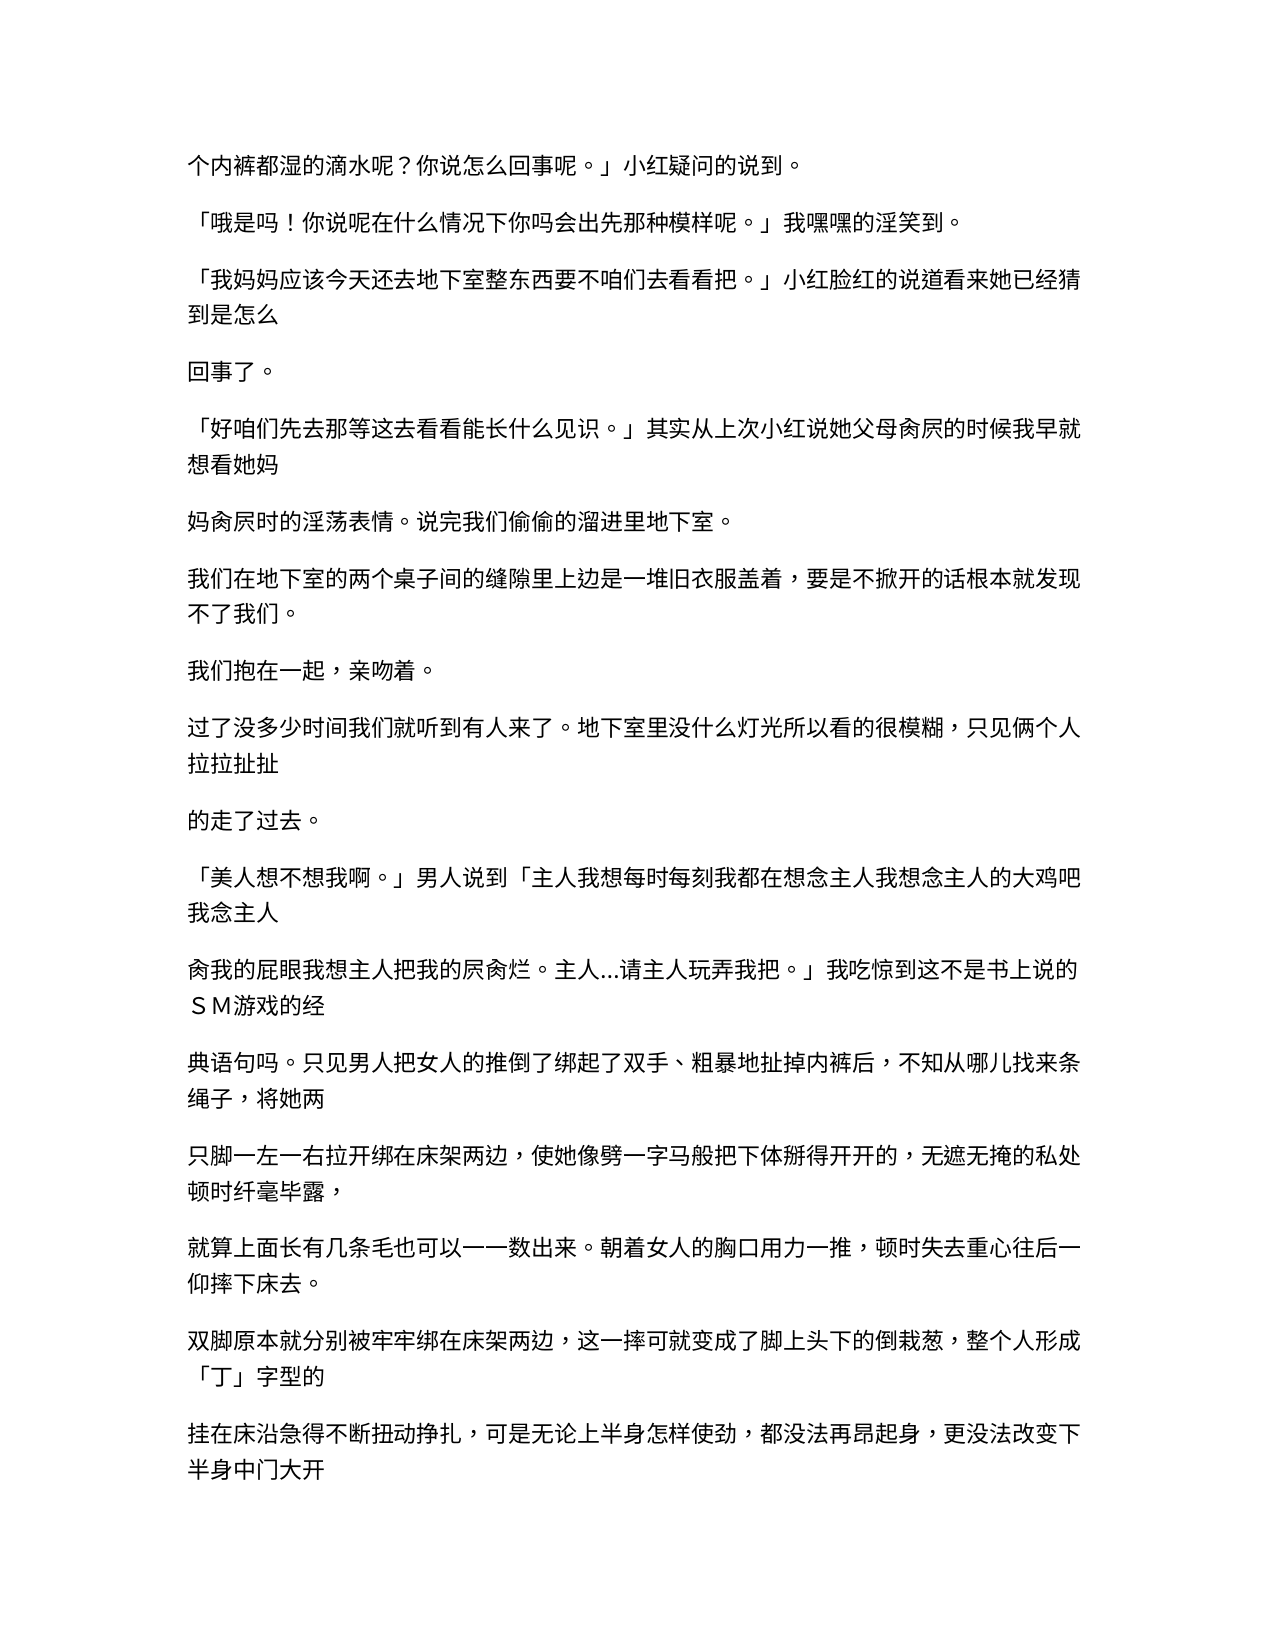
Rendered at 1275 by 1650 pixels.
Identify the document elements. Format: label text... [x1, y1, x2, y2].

text 「美人想不想我啊。」男人说到「主人我想每时每刻我都在想念主人我想念主人的大鸡吧我念主人 [187, 861, 1087, 929]
text 肏我的屁眼我想主人把我的屄肏烂。主人…请主人玩弄我把。」我吃惊到这不是书上说的ＳＭ游戏的经 [187, 954, 1087, 1021]
text 我们抱在一起，亲吻着。 [187, 655, 1087, 686]
text 「好咱们先去那等这去看看能长什么见识。」其实从上次小红说她父母肏屄的时候我早就想看她妈 [187, 413, 1087, 480]
text 「哦是吗！你说呢在什么情况下你吗会出先那种模样呢。」我嘿嘿的淫笑到。 [187, 207, 1087, 238]
text 只脚一左一右拉开绑在床架两边，使她像劈一字马般把下体掰得开开的，无遮无掩的私处顿时纤毫毕露， [187, 1139, 1087, 1207]
text 回事了。 [187, 356, 1087, 387]
text 双脚原本就分别被牢牢绑在床架两边，这一摔可就变成了脚上头下的倒栽葱，整个人形成「丁」字型的 [187, 1325, 1087, 1392]
text 我们在地下室的两个桌子间的缝隙里上边是一堆旧衣服盖着，要是不掀开的话根本就发现不了我们。 [187, 562, 1087, 630]
text 就算上面长有几条毛也可以一一数出来。朝着女人的胸口用力一推，顿时失去重心往后一仰摔下床去。 [187, 1232, 1087, 1299]
text 典语句吗。只见男人把女人的推倒了绑起了双手、粗暴地扯掉内裤后，不知从哪儿找来条绳子，将她两 [187, 1047, 1087, 1114]
text 过了没多少时间我们就听到有人来了。地下室里没什么灯光所以看的很模糊，只见俩个人拉拉扯扯 [187, 712, 1087, 779]
text 挂在床沿急得不断扭动挣扎，可是无论上半身怎样使劲，都没法再昂起身，更没法改变下半身中门大开 [187, 1418, 1087, 1485]
text 「我妈妈应该今天还去地下室整东西要不咱们去看看把。」小红脸红的说道看来她已经猜到是怎么 [187, 263, 1087, 331]
text 的走了过去。 [187, 805, 1087, 836]
text 个内裤都湿的滴水呢？你说怎么回事呢。」小红疑问的说到。 [187, 150, 1087, 181]
text 妈肏屄时的淫荡表情。说完我们偷偷的溜进里地下室。 [187, 506, 1087, 537]
